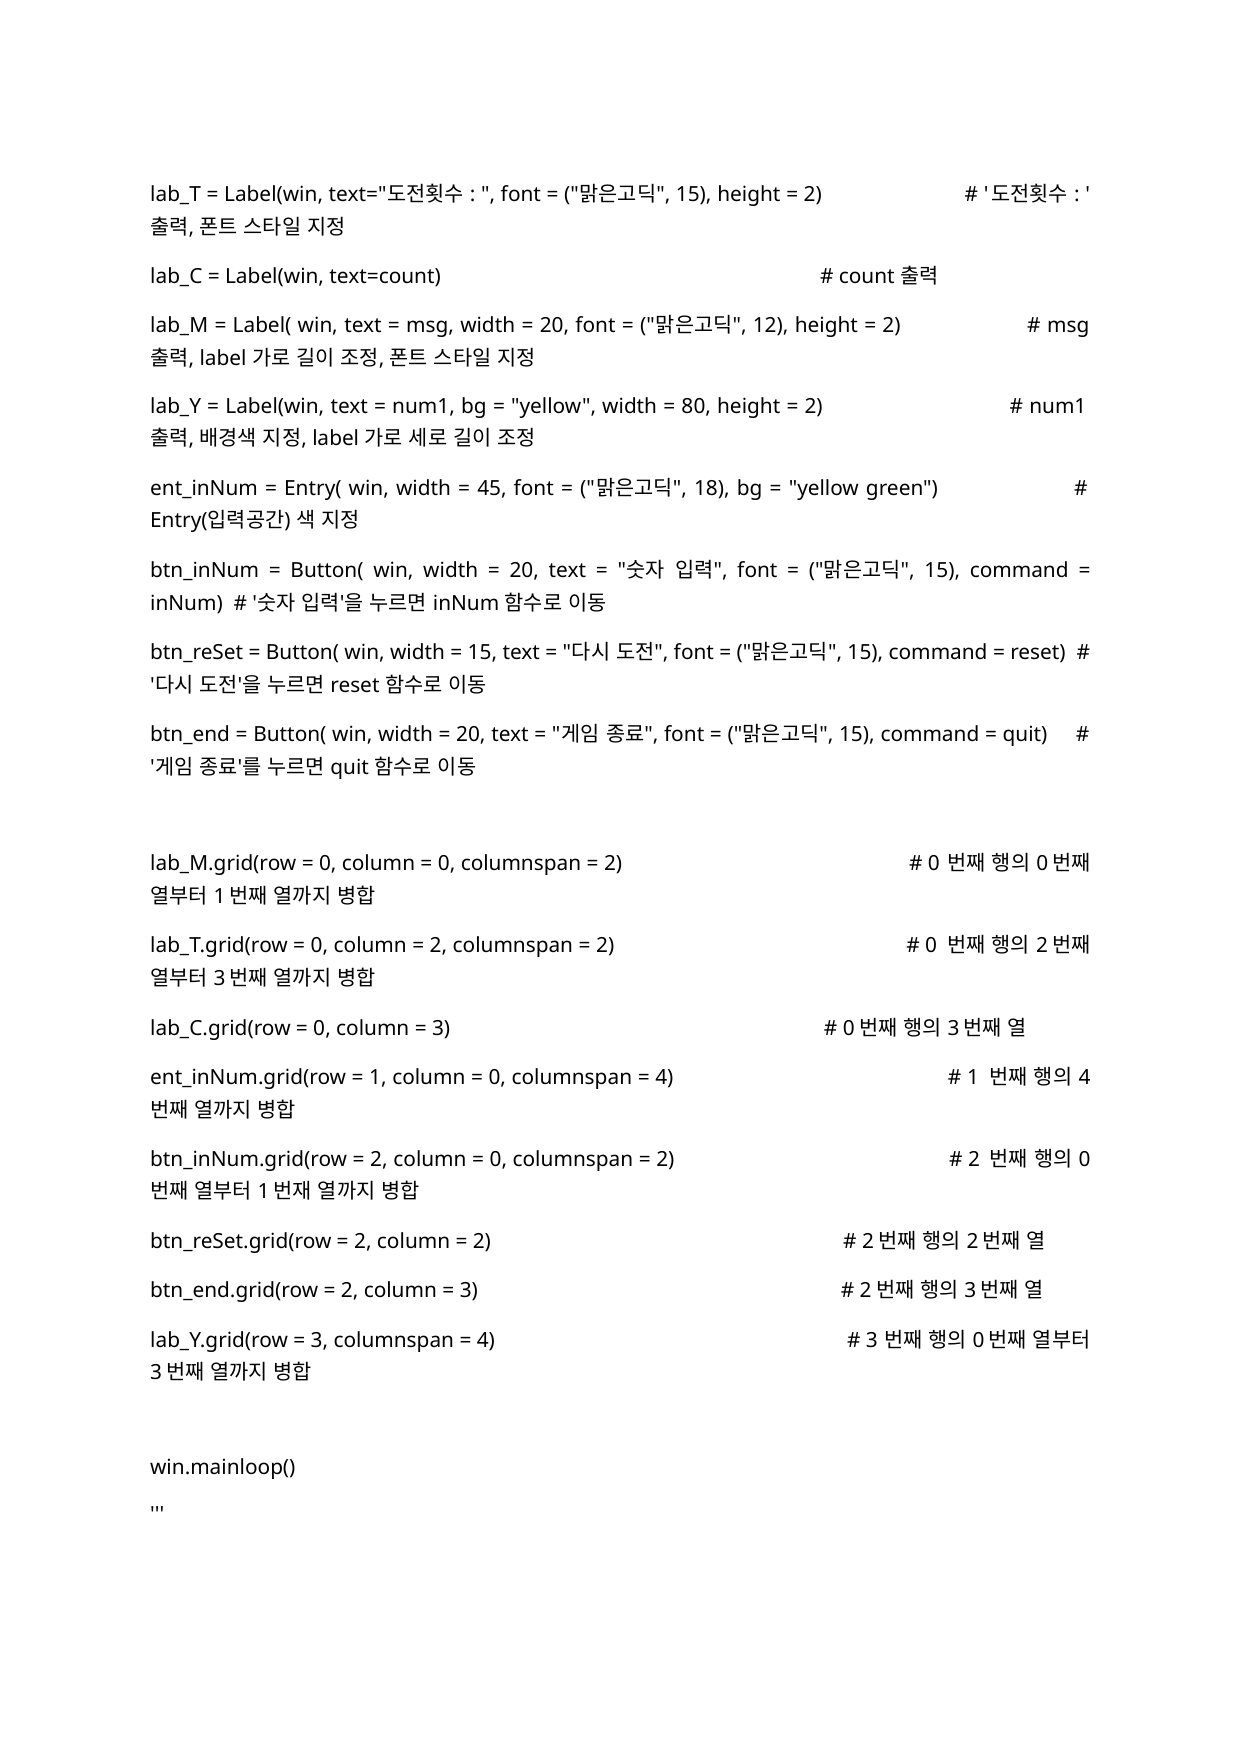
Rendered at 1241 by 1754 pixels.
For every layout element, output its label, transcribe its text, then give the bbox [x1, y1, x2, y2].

text btn_inNum = Button( win, width = 20, text = "숫자 입력", font = ("맑은고딕", 15), command = inNum) # '숫자 입력'을 누르면 inNum 함수로 이동 [150, 553, 1090, 616]
text lab_M = Label( win, text = msg, width = 20, font = ("맑은고딕", 12), height = 2) # msg 출력, label 가로 길이 조정, 폰트 스타일 지정 [150, 309, 1090, 372]
text btn_reSet = Button( win, width = 15, text = "다시 도전", font = ("맑은고딕", 15), command = reset) # '다시 도전'을 누르면 reset 함수로 이동 [150, 635, 1090, 698]
text btn_end = Button( win, width = 20, text = "게임 종료", font = ("맑은고딕", 15), command = quit) # '게임 종료'를 누르면 quit 함수로 이동 [150, 717, 1090, 780]
text lab_Y.grid(row = 3, columnspan = 4) # 3번째 행의 0번째 열부터 3번째 열까지 병합 [150, 1323, 1090, 1386]
text lab_C.grid(row = 0, column = 3) # 0번째 행의 3번째 열 [150, 1011, 1090, 1041]
text ent_inNum.grid(row = 1, column = 0, columnspan = 4) # 1번째 행의 4번째 열까지 병합 [150, 1060, 1090, 1123]
text lab_Y = Label(win, text = num1, bg = "yellow", width = 80, height = 2) # num1 출력, 배경색 지정, label 가로 세로 길이 조정 [150, 391, 1090, 452]
text ''' [150, 1499, 1090, 1528]
text ent_inNum = Entry( win, width = 45, font = ("맑은고딕", 18), bg = "yellow green") # Entry(입력공간) 색 지정 [150, 471, 1090, 534]
text lab_C = Label(win, text=count) # count 출력 [150, 259, 1090, 289]
text btn_end.grid(row = 2, column = 3) # 2번째 행의 3번째 열 [150, 1273, 1090, 1304]
text lab_M.grid(row = 0, column = 0, columnspan = 2) # 0번째 행의 0번째 열부터 1번째 열까지 병합 [150, 847, 1090, 909]
text lab_T.grid(row = 0, column = 2, columnspan = 2) # 0번째 행의 2번째 열부터 3번째 열까지 병합 [150, 929, 1090, 992]
text win.mainloop() [150, 1452, 1090, 1481]
text btn_inNum.grid(row = 2, column = 0, columnspan = 2) # 2번째 행의 0번째 열부터 1번재 열까지 병합 [150, 1142, 1090, 1205]
text btn_reSet.grid(row = 2, column = 2) # 2번째 행의 2번째 열 [150, 1224, 1090, 1254]
text lab_T = Label(win, text="도전횟수 : ", font = ("맑은고딕", 15), height = 2) # '도전횟수 : ' 출력, 폰트 스타일 지정 [150, 177, 1090, 240]
